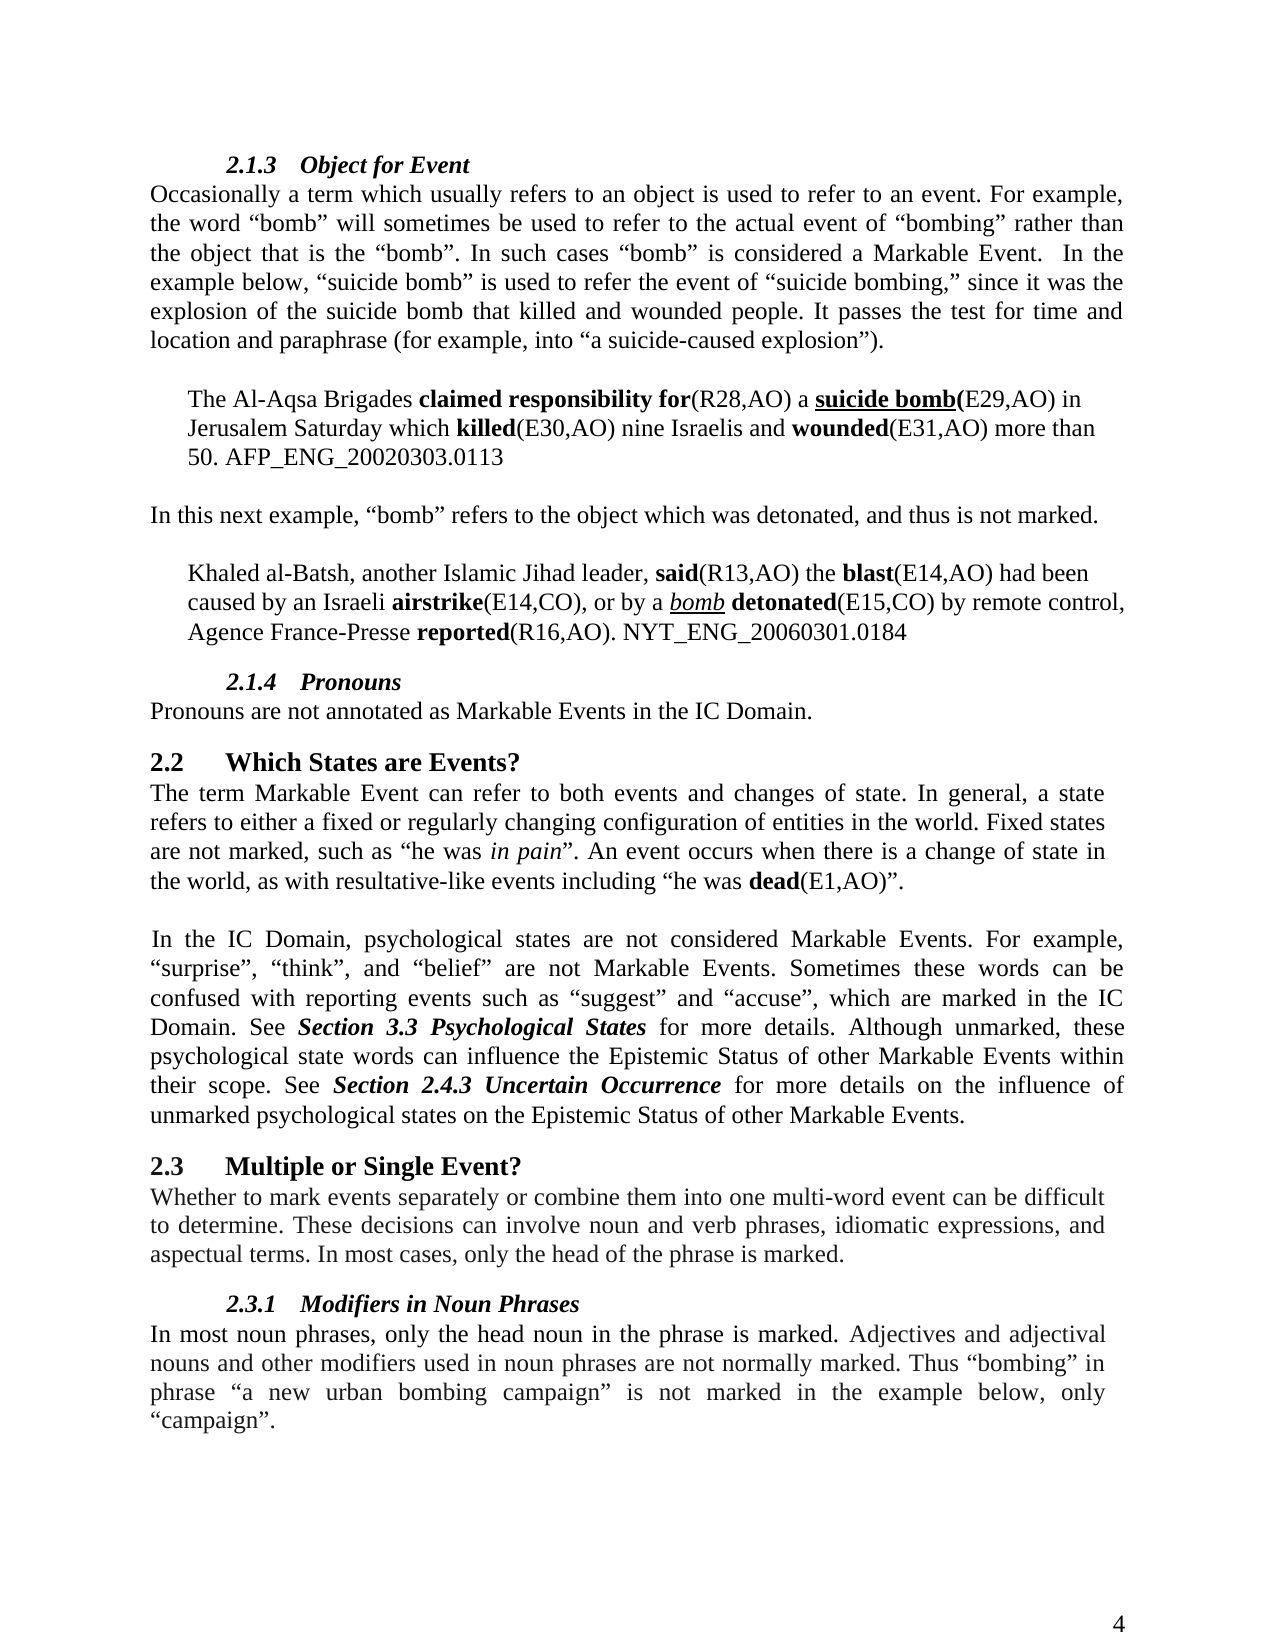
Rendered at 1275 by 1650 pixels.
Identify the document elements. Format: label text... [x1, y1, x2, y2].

subtitle Object for Event [225, 150, 1125, 179]
text In the IC Domain, psychological states are not considered Markable Events. For example, “surprise”, “think”, and “belief” are not Markable Events. Sometimes these words can be confused with reporting events such as “suggest” and “accuse”, which are marked in the IC Domain. See Section 3.3 Psychological and Cognitive States for more details. Although unmarked, these psychological state words can influence the Epistemic Status of other Markable Events within their scope. See Section 2.4.3 Uncertain Occurrence for more details on the influence of unmarked psychological states on the Epistemic Status of other Markable Events. [150, 924, 1125, 1129]
list Occasionally a term which usually refers to an object is used to refer to an event. For example, the word “bomb” will sometimes be used to refer to the actual event of “bombing” rather than the object that is the “bomb”. In such cases “bomb” is considered a Markable Event. In the example below, “suicide bomb” is used to refer the event of “suicide bombing,” since it was the explosion of the suicide bomb that killed and wounded people. It passes the test for time and location and paraphrase (for example, into “a suicide-caused explosion”). [150, 179, 1125, 354]
text In most noun phrases, only the head noun in the phrase is marked. Adjectives and adjectival nouns and other modifiers used in noun phrases are not normally marked. Thus “bombing” in phrase “a new urban bombing campaign” is not marked in the example below, only “campaign”. [150, 1319, 1106, 1434]
text The Al-Aqsa Brigades claimed responsibility for(R28,AO) a suicide bomb(E29,AO) in Jerusalem Saturday which killed(E30,AO) nine Israelis and wounded(E31,AO) more than 50. AFP_ENG_20020303.0113 [187, 384, 1125, 470]
list Pronouns are not annotated as Markable Events in the IC Domain. [150, 696, 1125, 725]
subtitle Multiple or Single Event? [150, 1150, 960, 1181]
list Khaled al-Batsh, another Islamic Jihad leader, said(R13,AO) the blast(E14,AO) had been caused by an Israeli airstrike(E14,CO), or by a bomb detonated(E15,CO) by remote control, Agence France-Presse reported(R16,AO). NYT_ENG_20060301.0184 [187, 558, 1125, 646]
text Whether to mark events separately or combine them into one multi-word event can be difficult to determine. These decisions can involve noun and verb phrases, idiomatic expressions, and aspectual terms. In most cases, only the head of the phrase is marked. [150, 1182, 1106, 1268]
list In this next example, “bomb” refers to the object which was detonated, and thus is not marked. [150, 500, 1125, 528]
text The term Markable Event can refer to both events and changes of state. In general, a state refers to either a fixed or regularly changing configuration of entities in the world. Fixed states are not marked, such as “he was in pain”. An event occurs when there is a change of state in the world, as with resultative-like events including “he was dead(E1,AO)”. [150, 778, 1106, 894]
subtitle Pronouns [225, 667, 1125, 696]
subtitle Modifiers in Noun Phrases [225, 1289, 1125, 1318]
subtitle Which States are Events? [150, 746, 960, 777]
